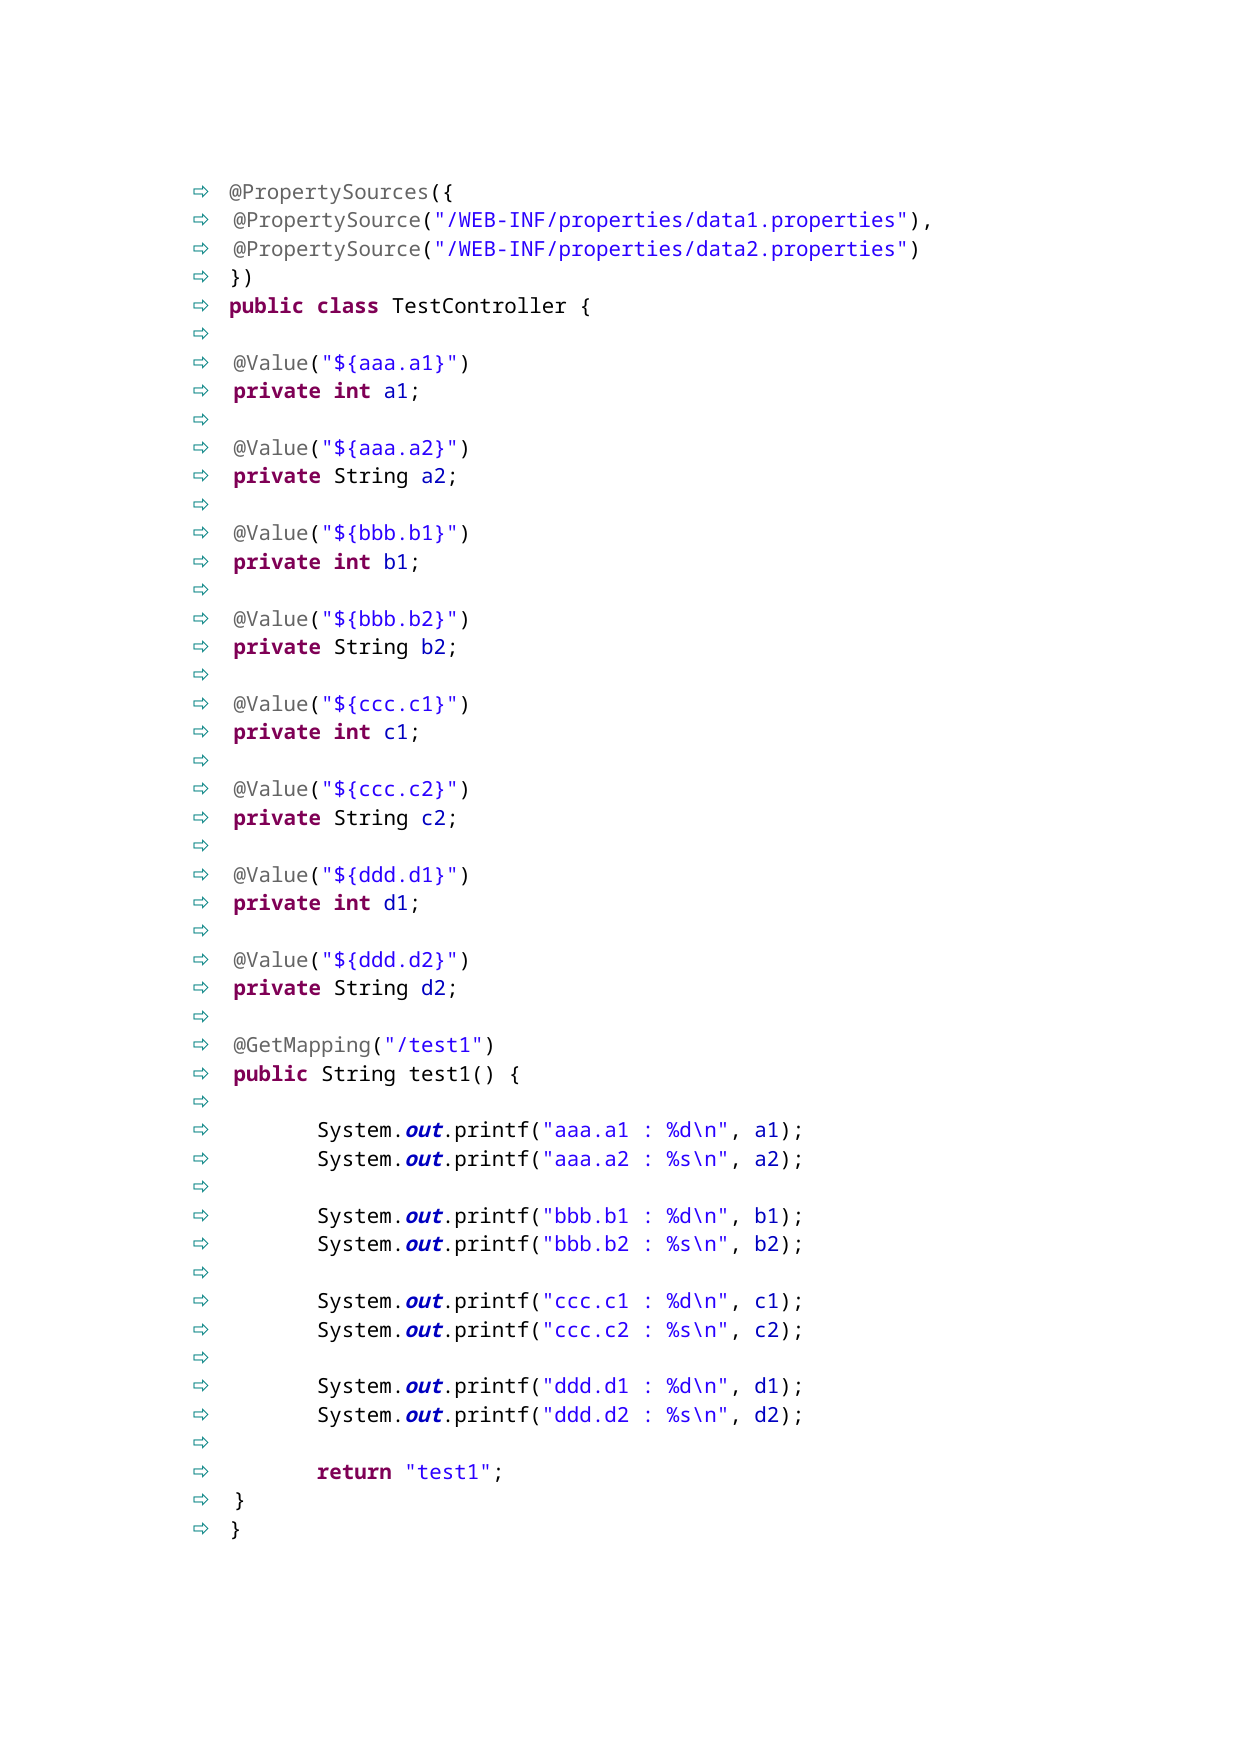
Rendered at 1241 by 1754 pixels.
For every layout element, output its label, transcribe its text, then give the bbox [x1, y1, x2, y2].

list public class TestController { [192, 291, 1090, 319]
list System.out.printf("bbb.b1 : %d\n", b1); [192, 1201, 1090, 1229]
list private String a2; [192, 462, 1090, 490]
list @PropertySource("/WEB-INF/properties/data2.properties") [192, 234, 1090, 262]
list @PropertySources({ [192, 177, 1090, 206]
list @Value("${ddd.d1}") [192, 860, 1090, 888]
list System.out.printf("ddd.d2 : %s\n", d2); [192, 1400, 1090, 1428]
list @Value("${aaa.a1}") [192, 348, 1090, 376]
list private String d2; [192, 973, 1090, 1002]
list @Value("${ccc.c2}") [192, 774, 1090, 803]
list }) [192, 262, 1090, 291]
list @GetMapping("/test1") [192, 1030, 1090, 1059]
list } [192, 1485, 1090, 1514]
list @Value("${bbb.b1}") [192, 518, 1090, 547]
list private int b1; [192, 547, 1090, 575]
list System.out.printf("ccc.c2 : %s\n", c2); [192, 1315, 1090, 1343]
list public String test1() { [192, 1059, 1090, 1087]
list return "test1"; [192, 1457, 1090, 1485]
list System.out.printf("aaa.a1 : %d\n", a1); [192, 1116, 1090, 1144]
list System.out.printf("bbb.b2 : %s\n", b2); [192, 1229, 1090, 1258]
list private int a1; [192, 376, 1090, 405]
list System.out.printf("ccc.c1 : %d\n", c1); [192, 1286, 1090, 1315]
list System.out.printf("aaa.a2 : %s\n", a2); [192, 1144, 1090, 1172]
list @PropertySource("/WEB-INF/properties/data1.properties"), [192, 206, 1090, 234]
list private String b2; [192, 632, 1090, 661]
list @Value("${bbb.b2}") [192, 604, 1090, 632]
list @Value("${aaa.a2}") [192, 433, 1090, 462]
list private int d1; [192, 888, 1090, 917]
list private int c1; [192, 717, 1090, 746]
list System.out.printf("ddd.d1 : %d\n", d1); [192, 1372, 1090, 1400]
list } [192, 1514, 1090, 1542]
list @Value("${ddd.d2}") [192, 945, 1090, 973]
list @Value("${ccc.c1}") [192, 689, 1090, 717]
list private String c2; [192, 803, 1090, 831]
